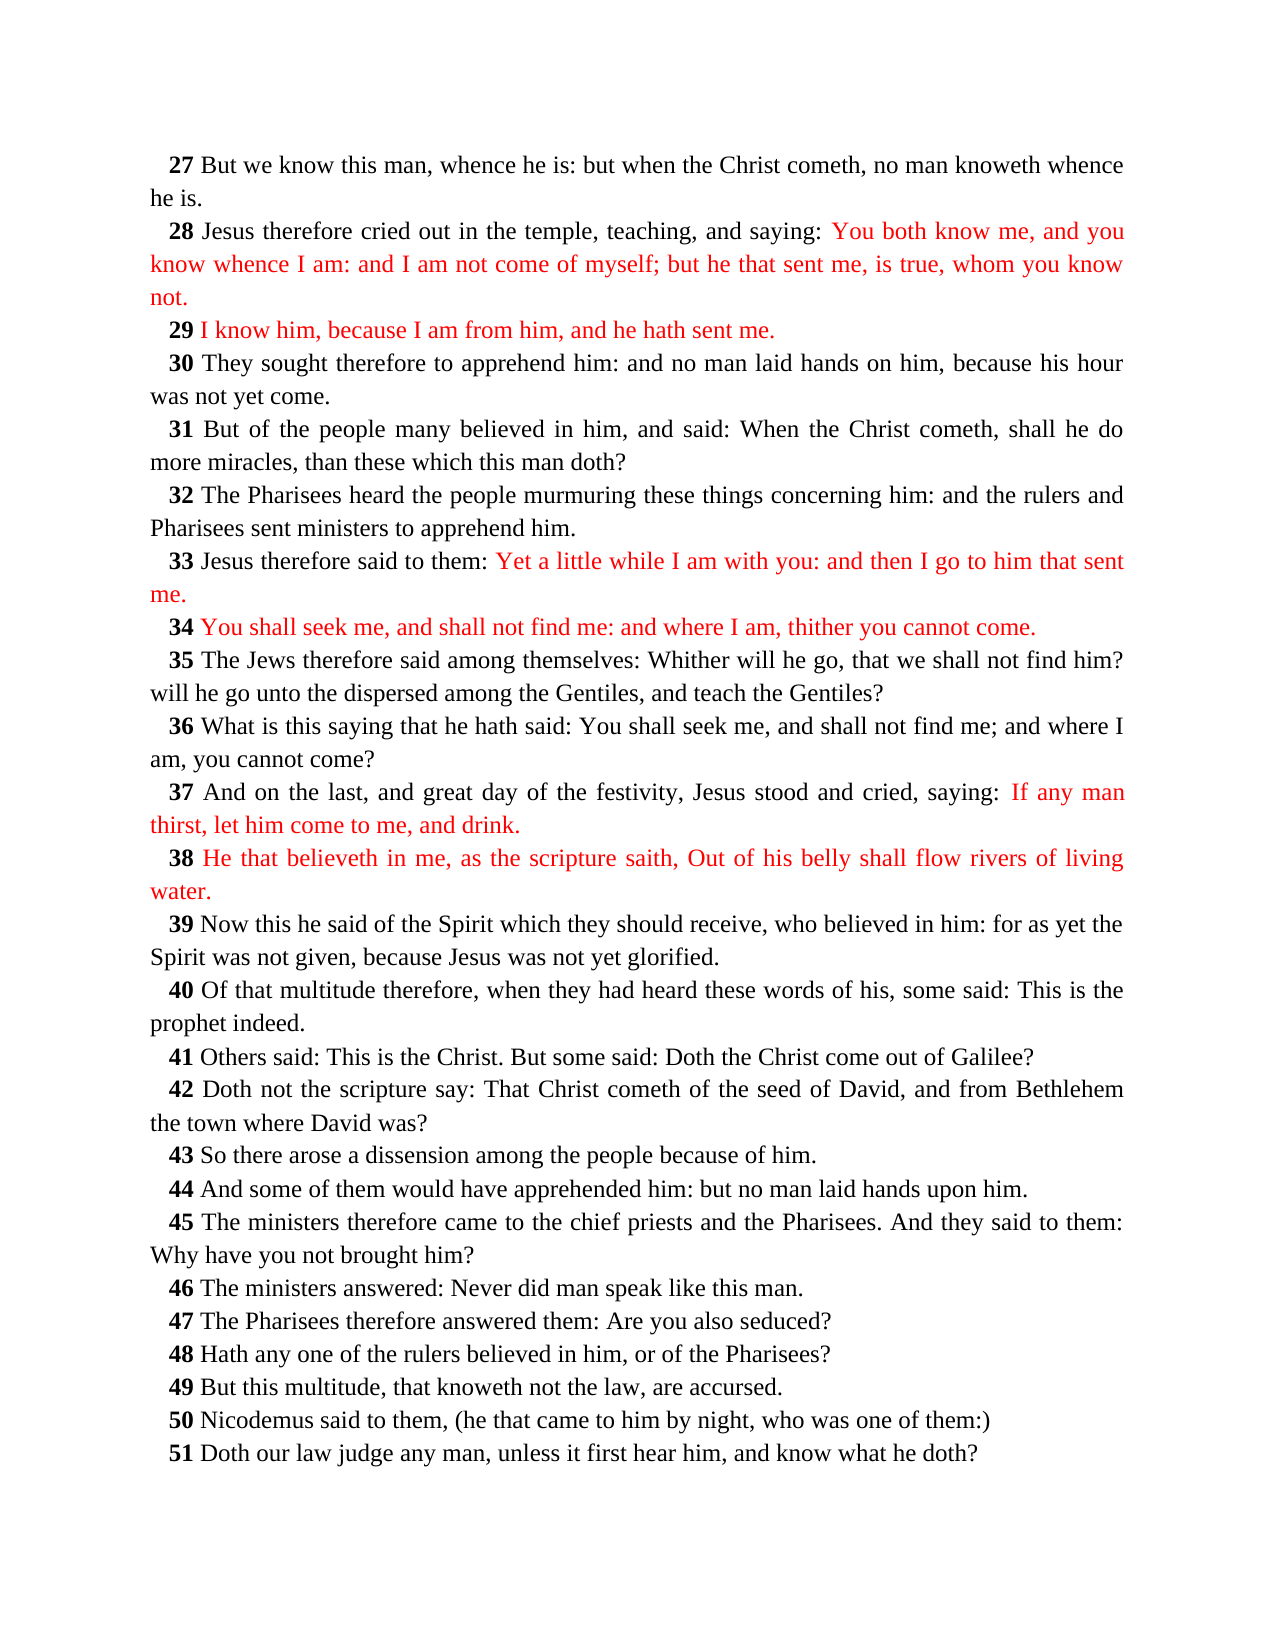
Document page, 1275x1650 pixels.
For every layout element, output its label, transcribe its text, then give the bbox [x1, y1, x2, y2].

text 34 You shall seek me, and shall not find me: and where I am, thither you cannot come. [150, 612, 1125, 641]
text 33 Jesus therefore said to them: Yet a little while I am with you: and then I go to him that sent me. [150, 546, 1125, 608]
text 39 Now this he said of the Spirit which they should receive, who believed in him: for as yet the Spirit was not given, because Jesus was not yet glorified. [150, 909, 1125, 971]
text 50 Nicodemus said to them, (he that came to him by night, who was one of them:) [150, 1405, 1125, 1433]
text 37 And on the last, and great day of the festivity, Jesus stood and cried, saying: If any man thirst, let him come to me, and drink. [150, 777, 1125, 839]
text 29 I know him, because I am from him, and he hath sent me. [150, 315, 1125, 344]
text 36 What is this saying that he hath said: You shall seek me, and shall not find me; and where I am, you cannot come? [150, 711, 1125, 773]
text 48 Hath any one of the rulers believed in him, or of the Pharisees? [150, 1339, 1125, 1367]
text 51 Doth our law judge any man, unless it first hear him, and know what he doth? [150, 1438, 1125, 1467]
text 31 But of the people many believed in him, and said: When the Christ cometh, shall he do more miracles, than these which this man doth? [150, 414, 1125, 476]
text 38 He that believeth in me, as the scripture saith, Out of his belly shall flow rivers of living water. [150, 843, 1125, 905]
text 32 The Pharisees heard the people murmuring these things concerning him: and the rulers and Pharisees sent ministers to apprehend him. [150, 480, 1125, 542]
text 35 The Jews therefore said among themselves: Whither will he go, that we shall not find him? will he go unto the dispersed among the Gentiles, and teach the Gentiles? [150, 645, 1125, 707]
text 41 Others said: This is the Christ. But some said: Doth the Christ come out of Galilee? [150, 1042, 1125, 1070]
text 43 So there arose a dissension among the people because of him. [150, 1141, 1125, 1169]
text 44 And some of them would have apprehended him: but no man laid hands upon him. [150, 1174, 1125, 1202]
text 30 They sought therefore to apprehend him: and no man laid hands on him, because his hour was not yet come. [150, 348, 1125, 410]
text 40 Of that multitude therefore, when they had heard these words of his, some said: This is the prophet indeed. [150, 976, 1125, 1037]
text 28 Jesus therefore cried out in the temple, teaching, and saying: You both know me, and you know whence I am: and I am not come of myself; but he that sent me, is true, whom you know not. [150, 216, 1125, 311]
text 46 The ministers answered: Never did man speak like this man. [150, 1273, 1125, 1301]
text 27 But we know this man, whence he is: but when the Christ cometh, no man knoweth whence he is. [150, 150, 1125, 212]
text 47 The Pharisees therefore answered them: Are you also seduced? [150, 1306, 1125, 1334]
text 45 The ministers therefore came to the chief priests and the Pharisees. And they said to them: Why have you not brought him? [150, 1207, 1125, 1268]
text 42 Doth not the scripture say: That Christ cometh of the seed of David, and from Bethlehem the town where David was? [150, 1074, 1125, 1136]
text 49 But this multitude, that knoweth not the law, are accursed. [150, 1372, 1125, 1401]
